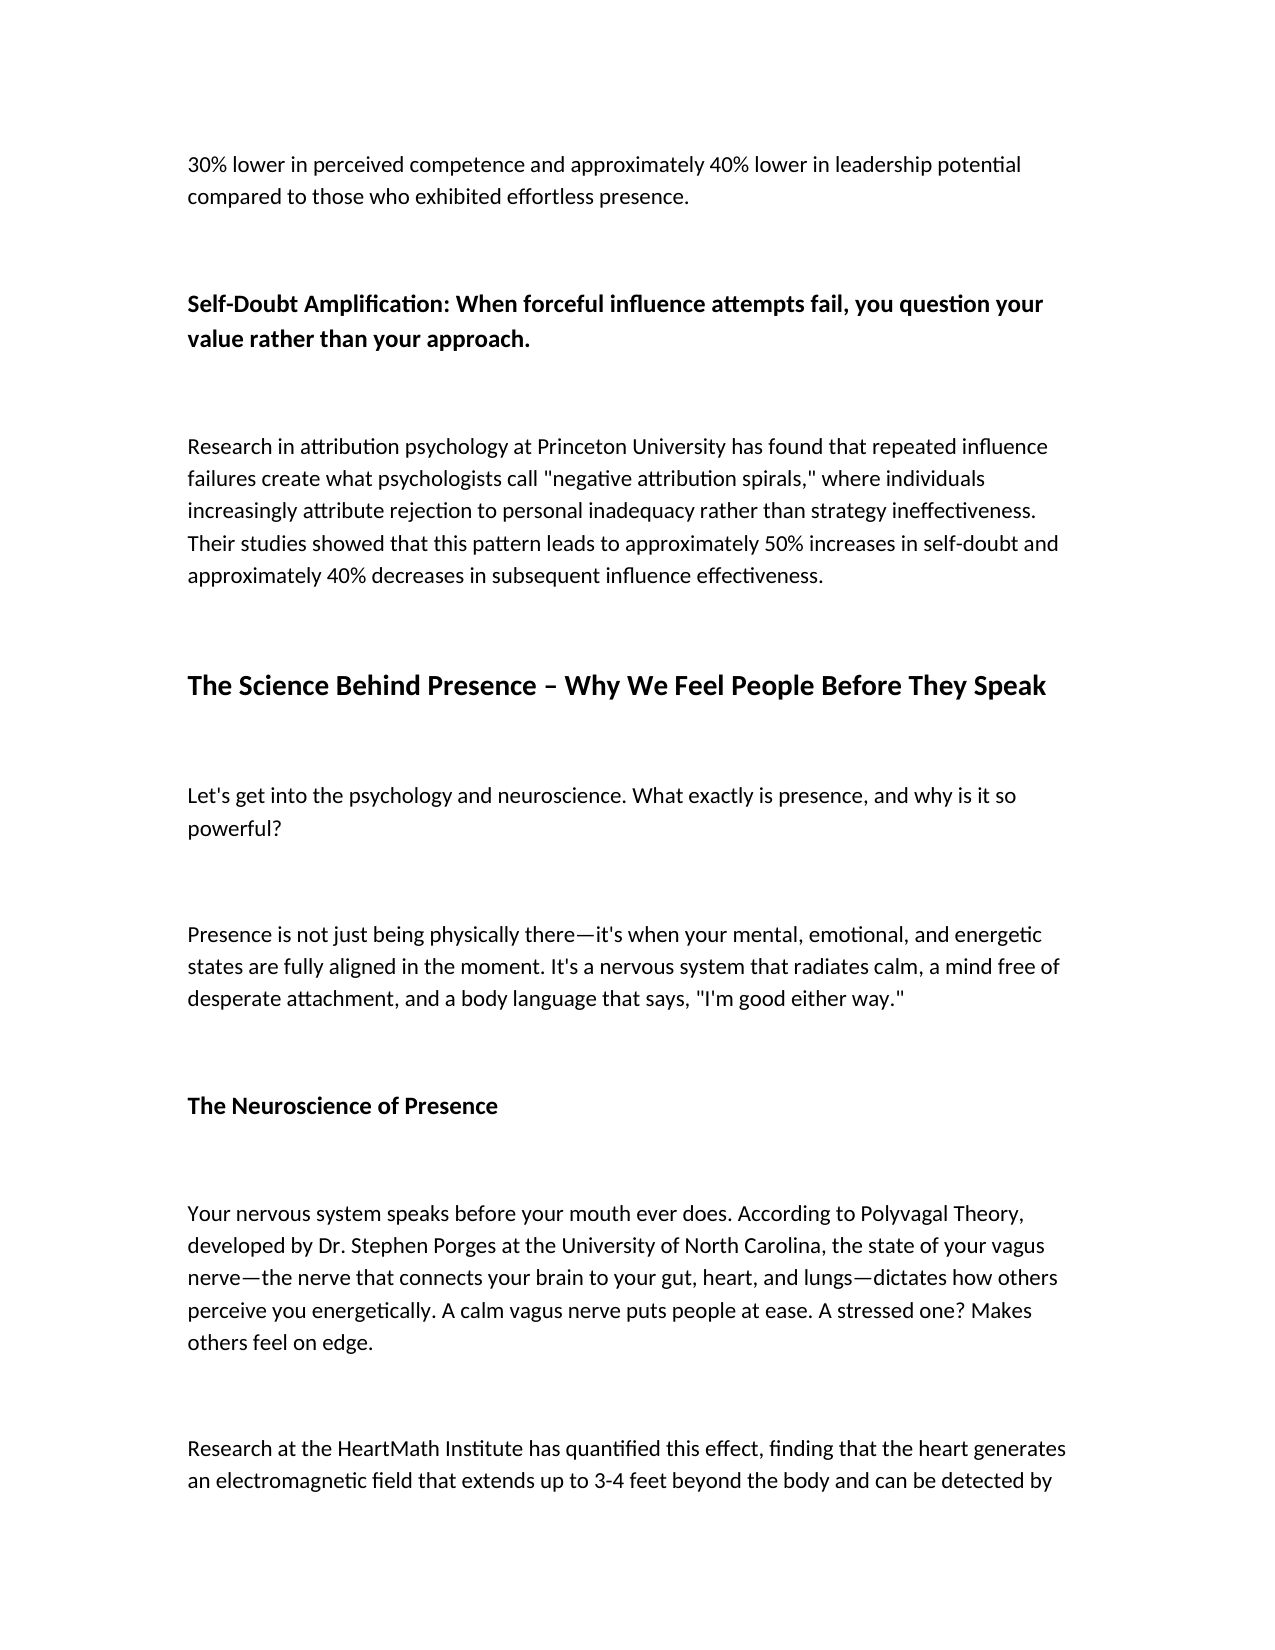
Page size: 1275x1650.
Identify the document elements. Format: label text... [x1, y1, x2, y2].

text Your nervous system speaks before your mouth ever does. According to Polyvagal Theory, developed by Dr. Stephen Porges at the University of North Carolina, the state of your vagus nerve—the nerve that connects your brain to your gut, heart, and lungs—dictates how others perceive you energetically. A calm vagus nerve puts people at ease. A stressed one? Makes others feel on edge. [187, 1199, 1087, 1356]
text The Science Behind Presence – Why We Feel People Before They Speak [187, 667, 1087, 702]
text Let's get into the psychology and neuroscience. What exactly is presence, and why is it so powerful? [187, 782, 1087, 842]
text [187, 150, 1087, 210]
text The Neuroscience of Presence [187, 1090, 1087, 1121]
text Self-Doubt Amplification: When forceful influence attempts fail, you question your value rather than your approach. [187, 288, 1087, 354]
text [187, 1434, 1087, 1494]
text Research in attribution psychology at Princeton University has found that repeated influence failures create what psychologists call "negative attribution spirals," where individuals increasingly attribute rejection to personal inadequacy rather than strategy ineffectiveness. Their studies showed that this pattern leads to approximately 50% increases in self-doubt and approximately 40% decreases in subsequent influence effectiveness. [187, 432, 1087, 589]
text Presence is not just being physically there—it's when your mental, emotional, and energetic states are fully aligned in the moment. It's a nervous system that radiates calm, a mind free of desperate attachment, and a body language that says, "I'm good either way." [187, 920, 1087, 1012]
